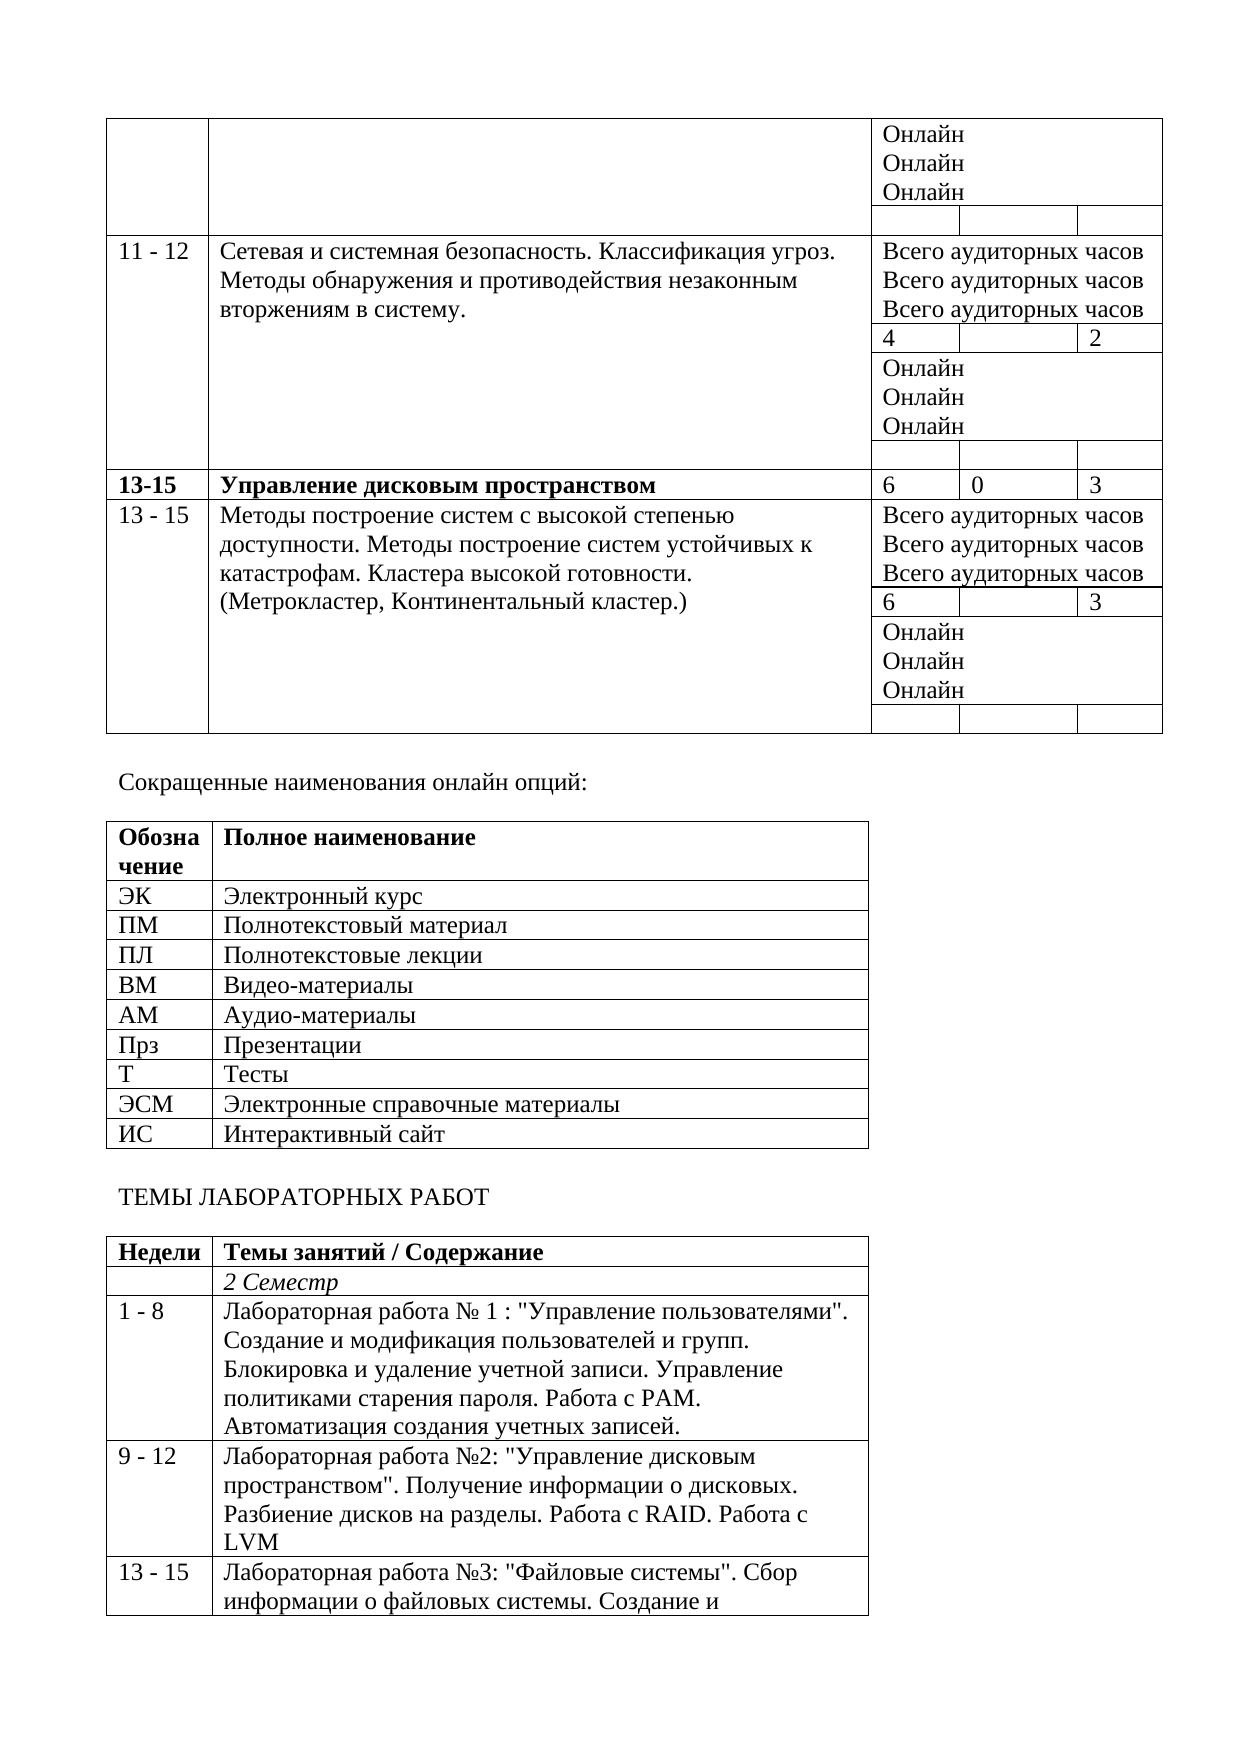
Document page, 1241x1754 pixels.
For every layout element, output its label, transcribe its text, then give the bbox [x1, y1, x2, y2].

table_cell [872, 441, 959, 469]
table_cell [213, 1557, 868, 1615]
table_cell Электронные справочные материалы [213, 1089, 868, 1118]
table_header Недели [107, 1237, 212, 1266]
table_cell Лабораторная работа № 1 : "Управление пользователями". Создание и модификация пользователей и групп. Блокировка и удаление учетной записи. Управление политиками старения пароля. Работа с PAM. Автоматизация создания учетных записей. [213, 1296, 868, 1440]
table_cell Онлайн [872, 119, 1162, 205]
table_cell [872, 705, 959, 733]
table_cell [1078, 206, 1162, 235]
table_cell Полнотекстовый материал [213, 911, 868, 939]
table_cell 11 - 12 [107, 236, 208, 469]
table_cell [1078, 441, 1162, 469]
table_cell Электронный курс [213, 881, 868, 909]
table_cell 13-15 [107, 470, 208, 499]
table_cell Т [107, 1060, 212, 1088]
table_cell АМ [107, 1000, 212, 1029]
table_cell Интерактивный сайт [213, 1119, 868, 1148]
table_cell ИС [107, 1119, 212, 1148]
table_cell [872, 206, 959, 235]
table_cell [960, 206, 1077, 235]
table_cell Онлайн [872, 617, 1162, 703]
table_cell Онлайн [872, 353, 1162, 439]
table_cell Лабораторная работа №2: "Управление дисковым пространством". Получение информации о дисковых. Разбиение дисков на разделы. Работа с RAID. Работа с LVM [213, 1441, 868, 1556]
table_cell ВМ [107, 970, 212, 999]
table_cell [960, 705, 1077, 733]
table_cell [960, 324, 1077, 352]
table_cell 9 - 12 [107, 1441, 212, 1556]
table_cell Прз [107, 1030, 212, 1058]
table_cell 3 [1078, 588, 1162, 616]
table_cell ЭСМ [107, 1089, 212, 1118]
table_cell 13 - 15 [107, 1557, 212, 1615]
table_header Обозначение [107, 822, 212, 880]
table_cell ЭК [107, 881, 212, 909]
table_header Темы занятий / Содержание [213, 1237, 868, 1266]
table_cell ПМ [107, 911, 212, 939]
table_cell 13 - 15 [107, 500, 208, 733]
table_cell Всего аудиторных часов [872, 500, 1162, 586]
table_cell Управление дисковым пространством [209, 470, 871, 499]
table_cell 1 - 8 [107, 1296, 212, 1440]
table_cell 6 [872, 470, 959, 499]
table_cell Методы построение систем с высокой степенью доступности. Методы построение систем устойчивых к катастрофам. Кластера высокой готовности. (Метрокластер, Континентальный кластер.) [209, 500, 871, 733]
table_cell [1078, 705, 1162, 733]
table_cell [960, 441, 1077, 469]
table_cell 0 [960, 470, 1077, 499]
table_cell Тесты [213, 1060, 868, 1088]
table_cell ПЛ [107, 940, 212, 969]
table_cell Видео-материалы [213, 970, 868, 999]
table_cell [960, 588, 1077, 616]
table_cell Аудио-материалы [213, 1000, 868, 1029]
table_cell 2 Семестр [213, 1267, 868, 1295]
table_cell Полнотекстовые лекции [213, 940, 868, 969]
table_cell Всего аудиторных часов [872, 236, 1162, 322]
table_header Полное наименование [213, 822, 868, 880]
table_cell 2 [1078, 324, 1162, 352]
table_cell Презентации [213, 1030, 868, 1058]
table_cell [107, 1267, 212, 1295]
table_cell 6 [872, 588, 959, 616]
table_cell 3 [1078, 470, 1162, 499]
table_cell 4 [872, 324, 959, 352]
table_cell Сетевая и системная безопасность. Классификация угроз. Методы обнаружения и противодействия незаконным вторжениям в систему. [209, 236, 871, 469]
